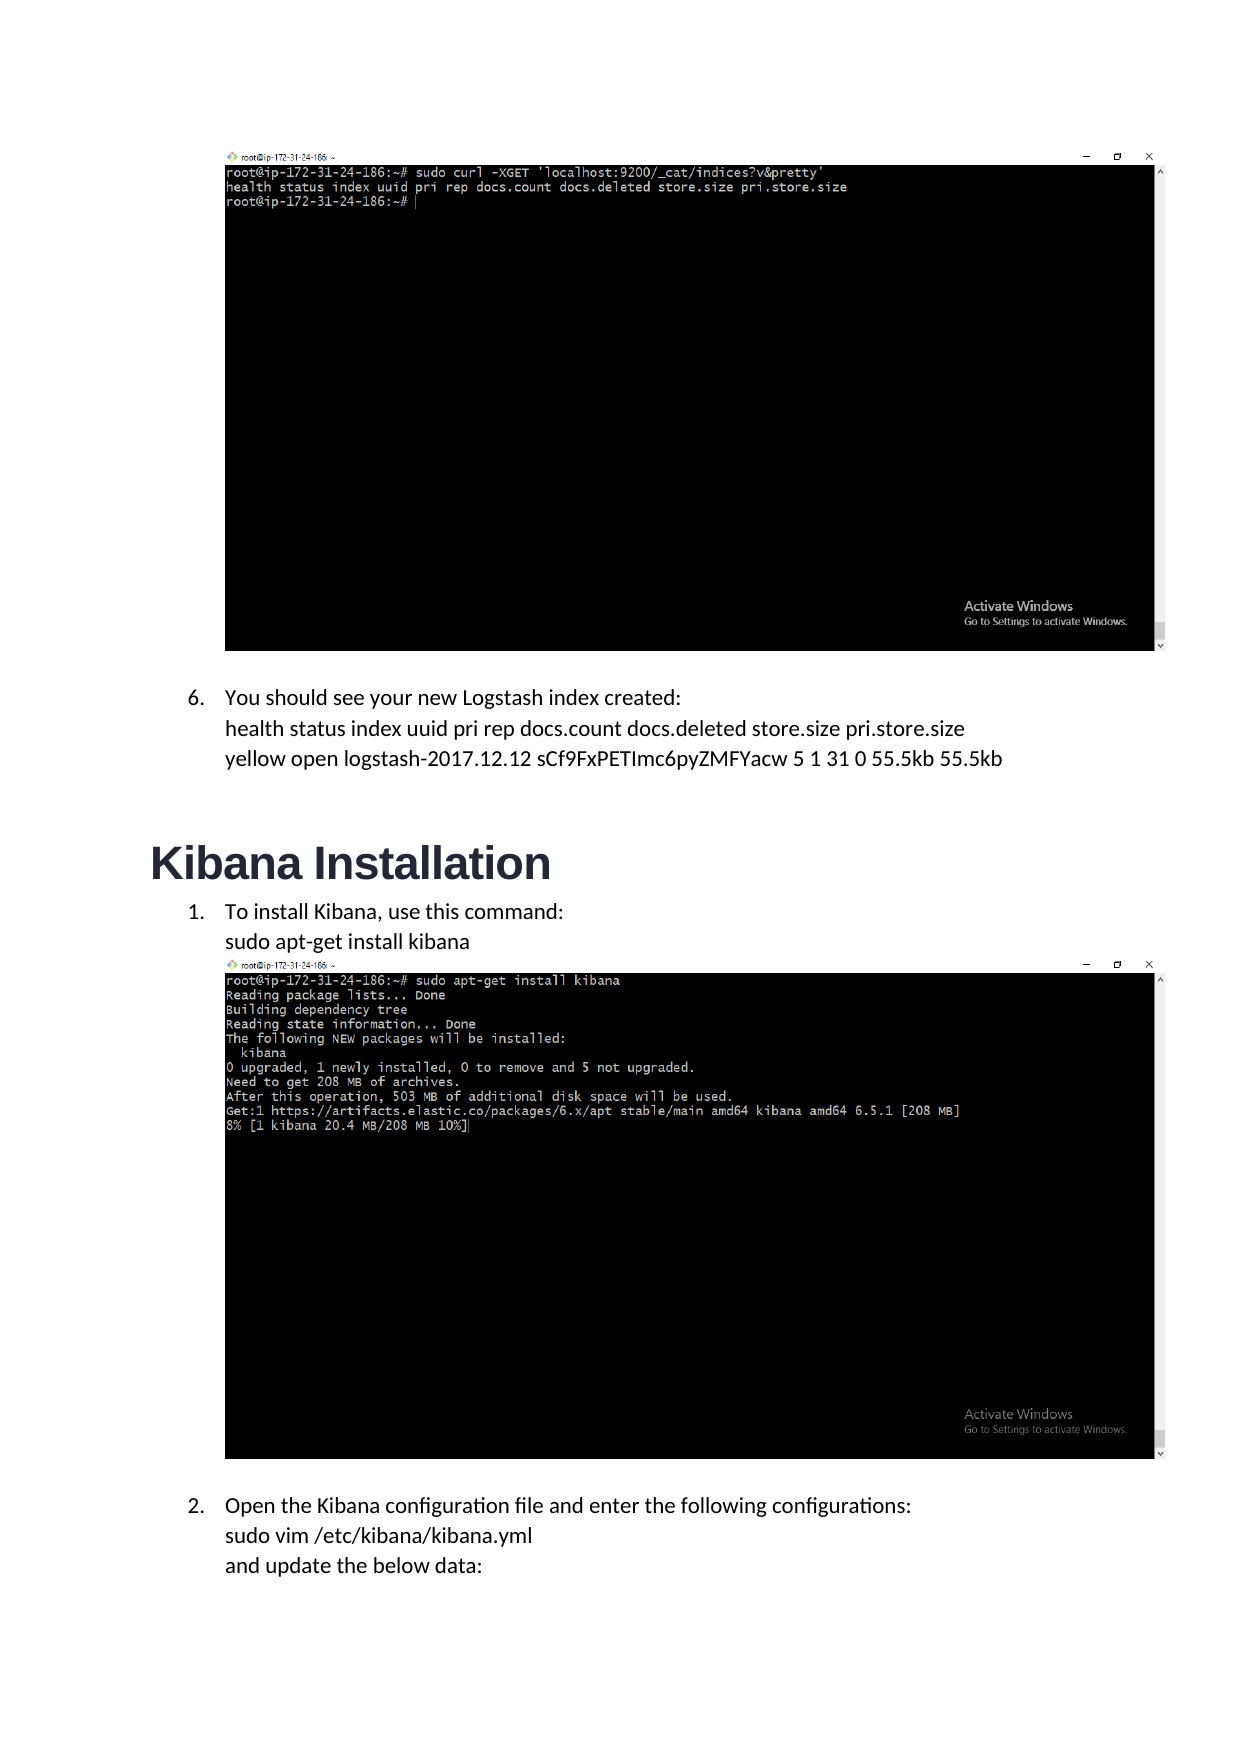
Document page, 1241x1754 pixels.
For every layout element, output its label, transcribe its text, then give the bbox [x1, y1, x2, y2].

list health status index uuid pri rep docs.count docs.deleted store.size pri.store.size [225, 714, 1090, 742]
picture [225, 957, 1166, 1459]
list You should see your new Logstash index created: [187, 683, 1090, 711]
list sudo apt-get install kibana [225, 927, 1090, 956]
list yellow open logstash-2017.12.12 sCf9FxPETImc6pyZMFYacw 5 1 31 0 55.5kb 55.5kb [225, 744, 1090, 772]
list To install Kibana, use this command: [187, 897, 1090, 925]
list sudo vim /etc/kibana/kibana.yml [225, 1521, 1090, 1549]
picture [225, 150, 1166, 651]
subtitle Kibana Installation [150, 836, 1090, 889]
list and update the below data: [225, 1552, 1090, 1579]
list Open the Kibana configuration file and enter the following configurations: [187, 1491, 1090, 1519]
